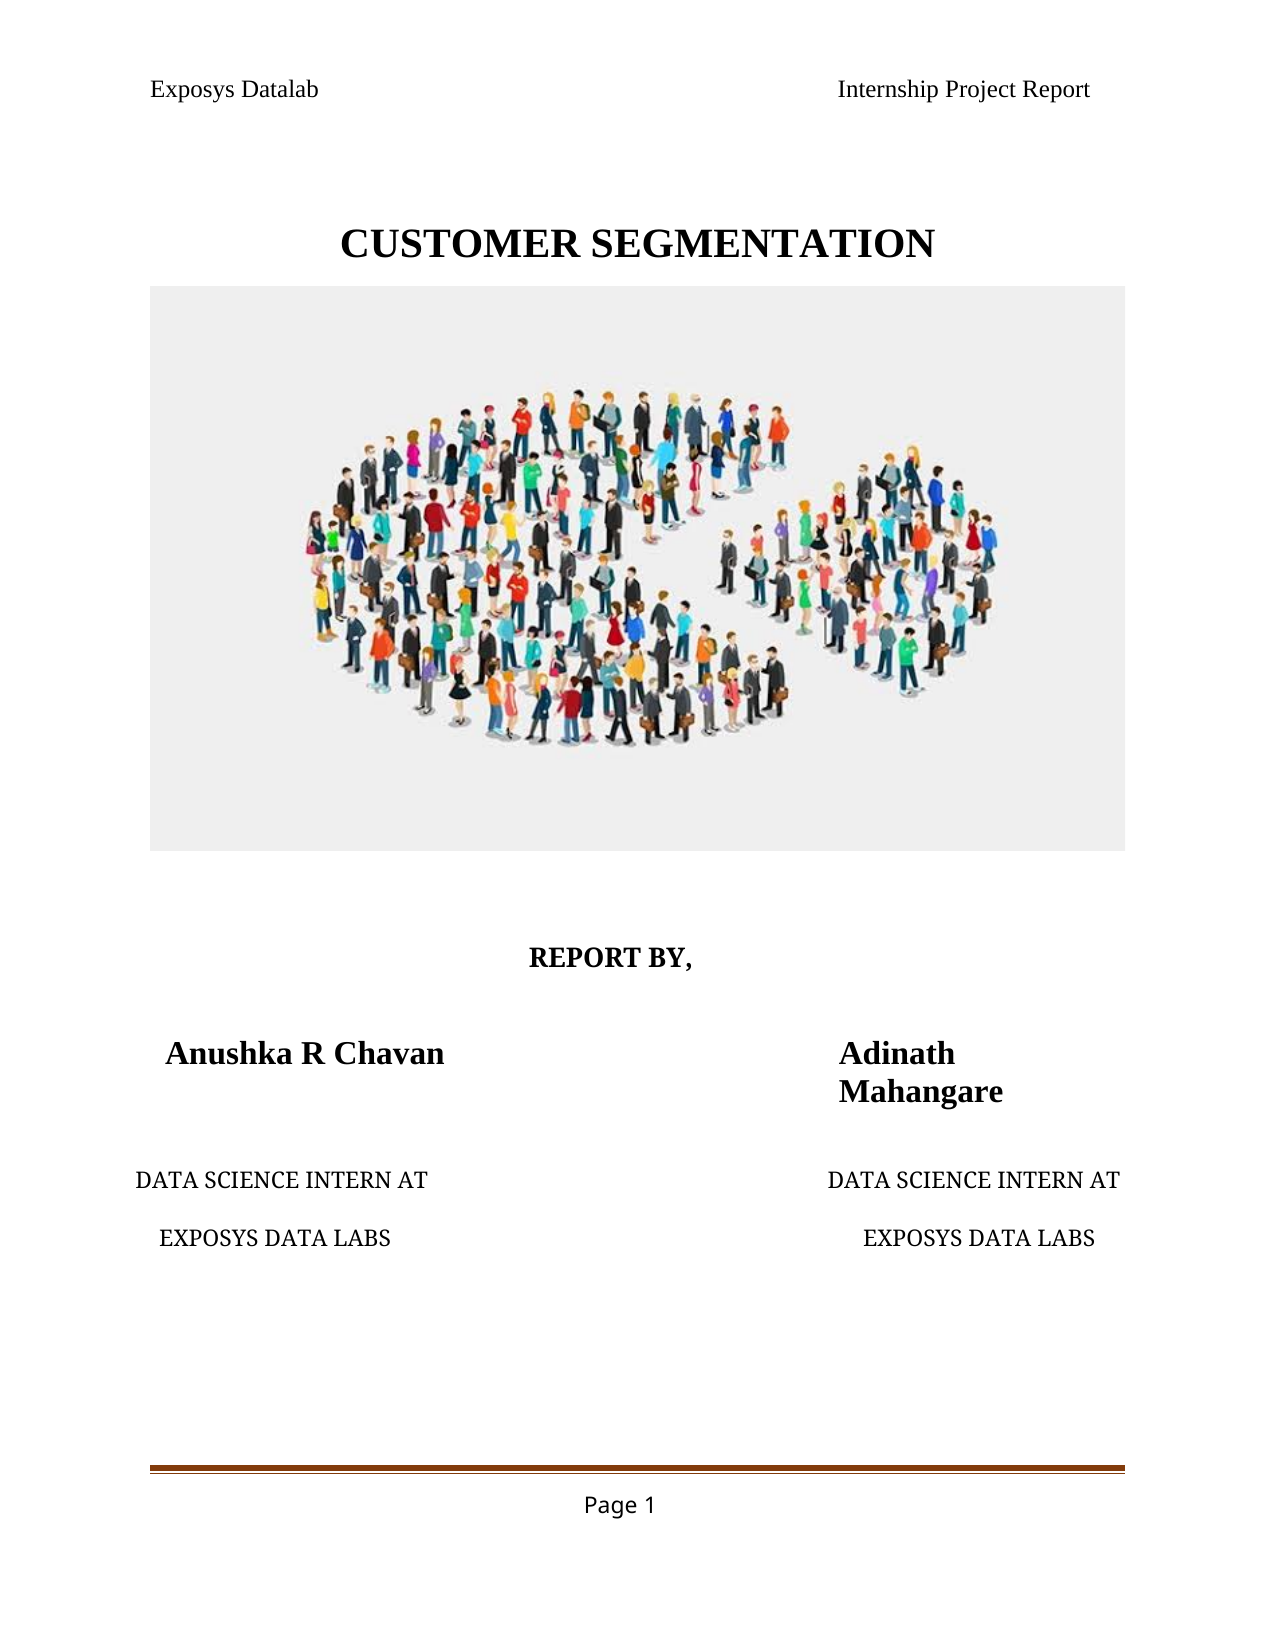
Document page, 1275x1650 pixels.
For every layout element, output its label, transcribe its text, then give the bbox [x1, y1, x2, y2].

table_cell DATA SCIENCE INTERN AT [135, 1148, 827, 1211]
table_cell EXPOSYS DATA LABS [827, 1211, 1123, 1253]
table_cell EXPOSYS DATA LABS [135, 1211, 827, 1253]
table_header Adinath Mahangare [827, 1033, 1123, 1148]
text REPORT BY, [150, 938, 1072, 975]
text CUSTOMER SEGMENTATION [150, 218, 1125, 266]
picture [150, 286, 1125, 851]
table_header Anushka R Chavan [135, 1033, 827, 1148]
table_cell DATA SCIENCE INTERN AT [827, 1148, 1123, 1211]
